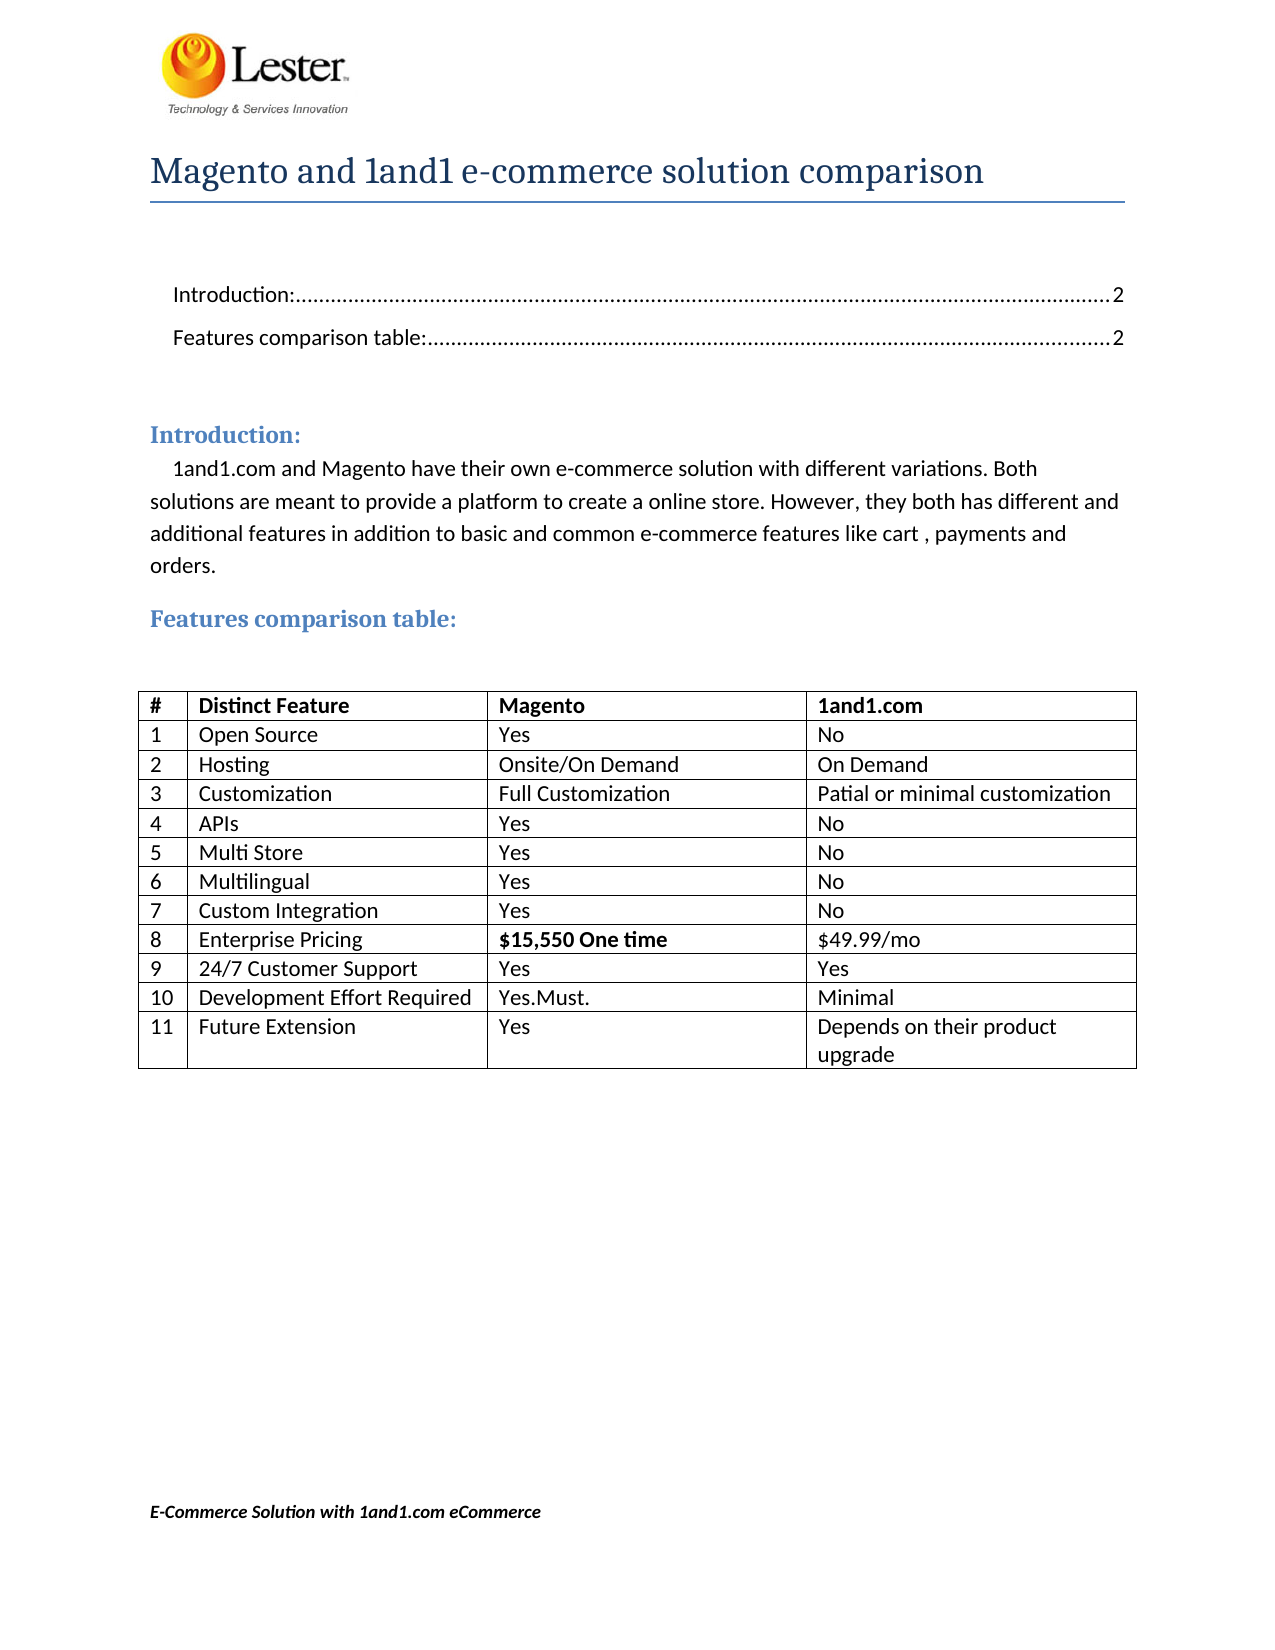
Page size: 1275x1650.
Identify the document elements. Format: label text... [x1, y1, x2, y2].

table_cell 8 [139, 925, 187, 953]
table_cell Yes [488, 896, 806, 924]
table_cell Customization [188, 780, 487, 808]
table_cell $15,550 One time [488, 925, 806, 953]
table_cell On Demand [807, 751, 1136, 778]
table_cell 3 [139, 780, 187, 808]
table_cell 11 [139, 1012, 187, 1068]
table_cell No [807, 896, 1136, 924]
table_cell Yes [488, 838, 806, 866]
table_header Distinct Feature [188, 692, 487, 719]
table_cell Development Effort Required [188, 983, 487, 1011]
text Introduction: 2 [173, 280, 1125, 308]
table_cell Full Customization [488, 780, 806, 808]
table_cell Custom Integration [188, 896, 487, 924]
table_cell Multilingual [188, 867, 487, 895]
table_cell 5 [139, 838, 187, 866]
table_header Magento [488, 692, 806, 719]
table_cell Hosting [188, 751, 487, 778]
table_cell Enterprise Pricing [188, 925, 487, 953]
table_cell Yes [488, 954, 806, 982]
table_cell 1 [139, 721, 187, 749]
table_cell 9 [139, 954, 187, 982]
table_cell Future Extension [188, 1012, 487, 1068]
table_cell Minimal [807, 983, 1136, 1011]
text Features comparison table: 2 [173, 323, 1125, 351]
table_cell Depends on their product upgrade [807, 1012, 1136, 1068]
picture [150, 30, 361, 123]
table_cell Patial or minimal customization [807, 780, 1136, 808]
table_cell APIs [188, 809, 487, 837]
table_header 1and1.com [807, 692, 1136, 719]
table_cell Yes [488, 867, 806, 895]
table_cell 7 [139, 896, 187, 924]
table_cell Onsite/On Demand [488, 751, 806, 778]
table_cell $49.99/mo [807, 925, 1136, 953]
table_cell Open Source [188, 721, 487, 749]
table_cell Yes [807, 954, 1136, 982]
title Magento and 1and1 e-commerce solution comparison [150, 150, 1125, 201]
table_cell No [807, 721, 1136, 749]
table_cell 2 [139, 751, 187, 778]
table_cell Yes.Must. [488, 983, 806, 1011]
table_cell Yes [488, 809, 806, 837]
table_cell No [807, 838, 1136, 866]
table_cell Yes [488, 721, 806, 749]
table_header # [139, 692, 187, 719]
text Introduction: 1and1.com and Magento have their own e-commerce solution with different variations. Both solutions are meant to provide a platform to create a online store. However, they both has different and additional features in addition to basic and common e-commerce features like cart , payments and orders. [150, 421, 1125, 579]
table_cell No [807, 867, 1136, 895]
table_cell Yes [488, 1012, 806, 1068]
table_cell Multi Store [188, 838, 487, 866]
table_cell 4 [139, 809, 187, 837]
text Features comparison table: [150, 604, 1125, 666]
table_cell 10 [139, 983, 187, 1011]
table_cell 24/7 Customer Support [188, 954, 487, 982]
table_cell 6 [139, 867, 187, 895]
table_cell No [807, 809, 1136, 837]
